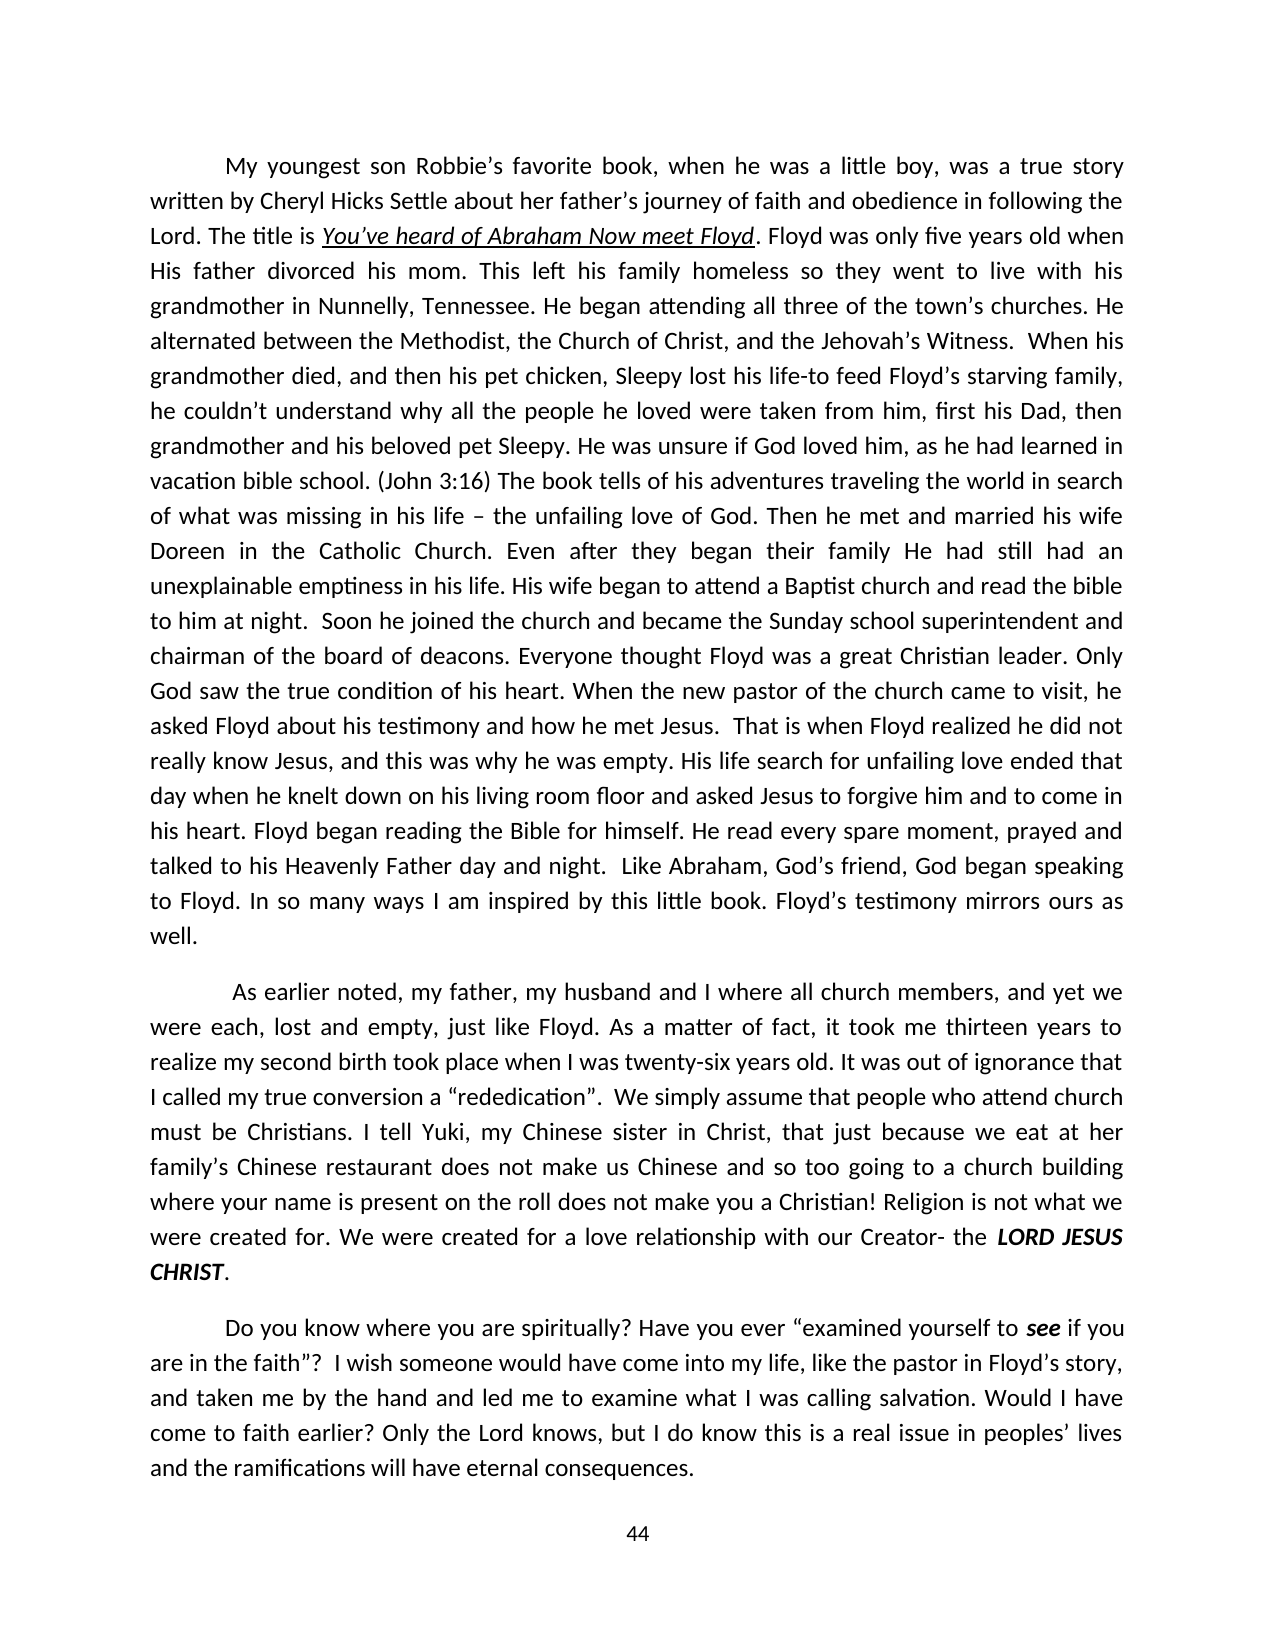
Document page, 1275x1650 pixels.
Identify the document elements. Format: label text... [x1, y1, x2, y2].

text As earlier noted, my father, my husband and I where all church members, and yet we were each, lost and empty, just like Floyd. As a matter of fact, it took me thirteen years to realize my second birth took place when I was twenty-six years old. It was out of ignorance that I called my true conversion a “rededication”. We simply assume that people who attend church must be Christians. I tell Yuki, my Chinese sister in Christ, that just because we eat at her family’s Chinese restaurant does not make us Chinese and so too going to a church building where your name is present on the roll does not make you a Christian! Religion is not what we were created for. We were created for a love relationship with our Creator- the LORD JESUS CHRIST. [150, 976, 1125, 1286]
text Do you know where you are spiritually? Have you ever “examined yourself to see if you are in the faith”? I wish someone would have come into my life, like the pastor in Floyd’s story, and taken me by the hand and led me to examine what I was calling salvation. Would I have come to faith earlier? Only the Lord knows, but I do know this is a real issue in peoples’ lives and the ramifications will have eternal consequences. [150, 1312, 1125, 1482]
text My youngest son Robbie’s favorite book, when he was a little boy, was a true story written by Cheryl Hicks Settle about her father’s journey of faith and obedience in following the Lord. The title is You’ve heard of Abraham Now meet Floyd. Floyd was only five years old when His father divorced his mom. This left his family homeless so they went to live with his grandmother in Nunnelly, Tennessee. He began attending all three of the town’s churches. He alternated between the Methodist, the Church of Christ, and the Jehovah’s Witness. When his grandmother died, and then his pet chicken, Sleepy lost his life-to feed Floyd’s starving family, he couldn’t understand why all the people he loved were taken from him, first his Dad, then grandmother and his beloved pet Sleepy. He was unsure if God loved him, as he had learned in vacation bible school. (John 3:16) The book tells of his adventures traveling the world in search of what was missing in his life – the unfailing love of God. Then he met and married his wife Doreen in the Catholic Church. Even after they began their family He had still had an unexplainable emptiness in his life. His wife began to attend a Baptist church and read the bible to him at night. Soon he joined the church and became the Sunday school superintendent and chairman of the board of deacons. Everyone thought Floyd was a great Christian leader. Only God saw the true condition of his heart. When the new pastor of the church came to visit, he asked Floyd about his testimony and how he met Jesus. That is when Floyd realized he did not really know Jesus, and this was why he was empty. His life search for unfailing love ended that day when he knelt down on his living room floor and asked Jesus to forgive him and to come in his heart. Floyd began reading the Bible for himself. He read every spare moment, prayed and talked to his Heavenly Father day and night. Like Abraham, God’s friend, God began speaking to Floyd. In so many ways I am inspired by this little book. Floyd’s testimony mirrors ours as well. [150, 150, 1125, 951]
